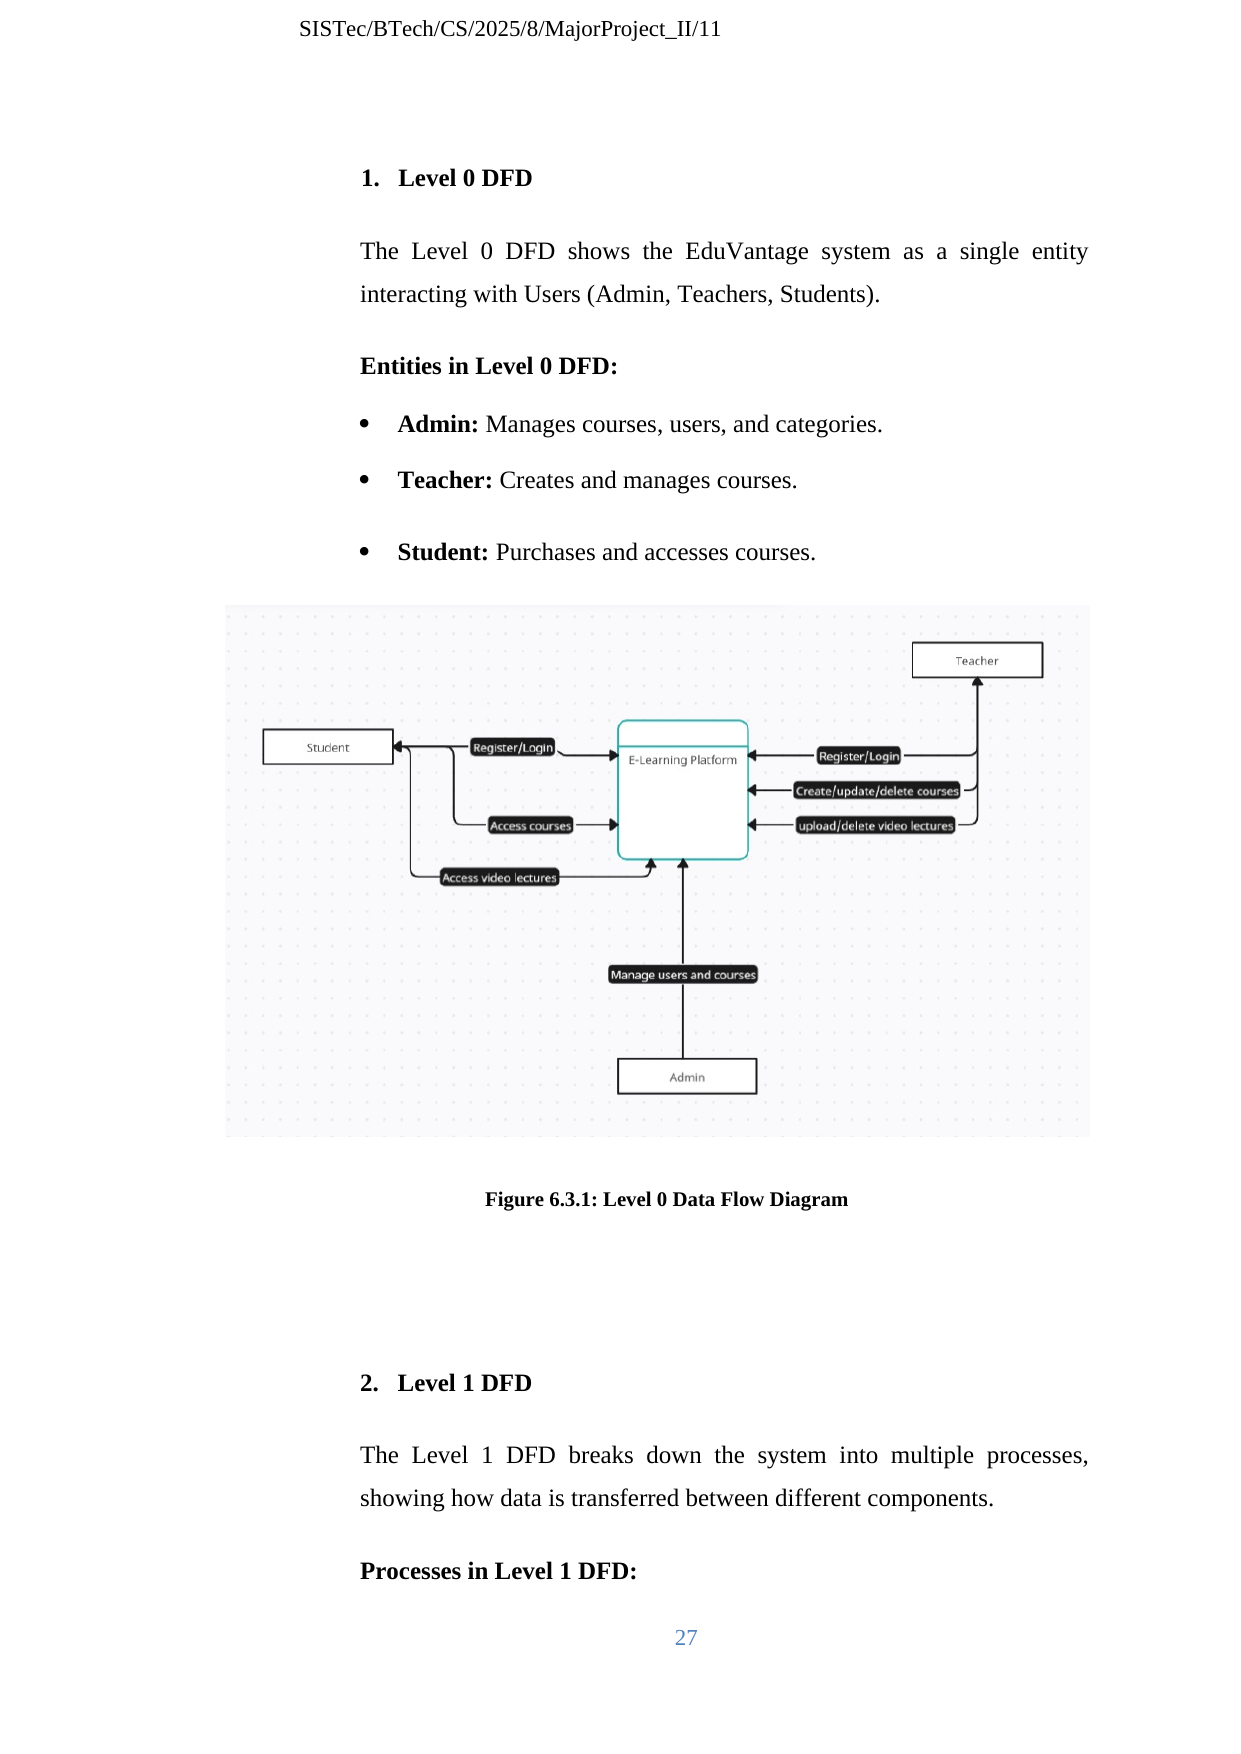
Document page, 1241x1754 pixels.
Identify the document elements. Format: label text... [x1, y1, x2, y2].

list Processes in Level 1 DFD: [360, 1556, 1090, 1584]
list Level 0 DFD [361, 163, 1090, 192]
list Teacher: Creates and manages courses. [360, 465, 1090, 493]
list Admin: Manages courses, users, and categories. [360, 409, 1090, 438]
list Level 1 DFD [360, 1368, 1090, 1397]
picture [225, 605, 1091, 1137]
list Entities in Level 0 DFD: [360, 351, 1090, 380]
list Student: Purchases and accesses courses. [360, 537, 1120, 566]
list The Level 0 DFD shows the EduVantage system as a single entity interacting with Users (Admin, Teachers, Students). [360, 236, 1090, 308]
list The Level 1 DFD breaks down the system into multiple processes, showing how data is transferred between different components. [360, 1440, 1090, 1512]
